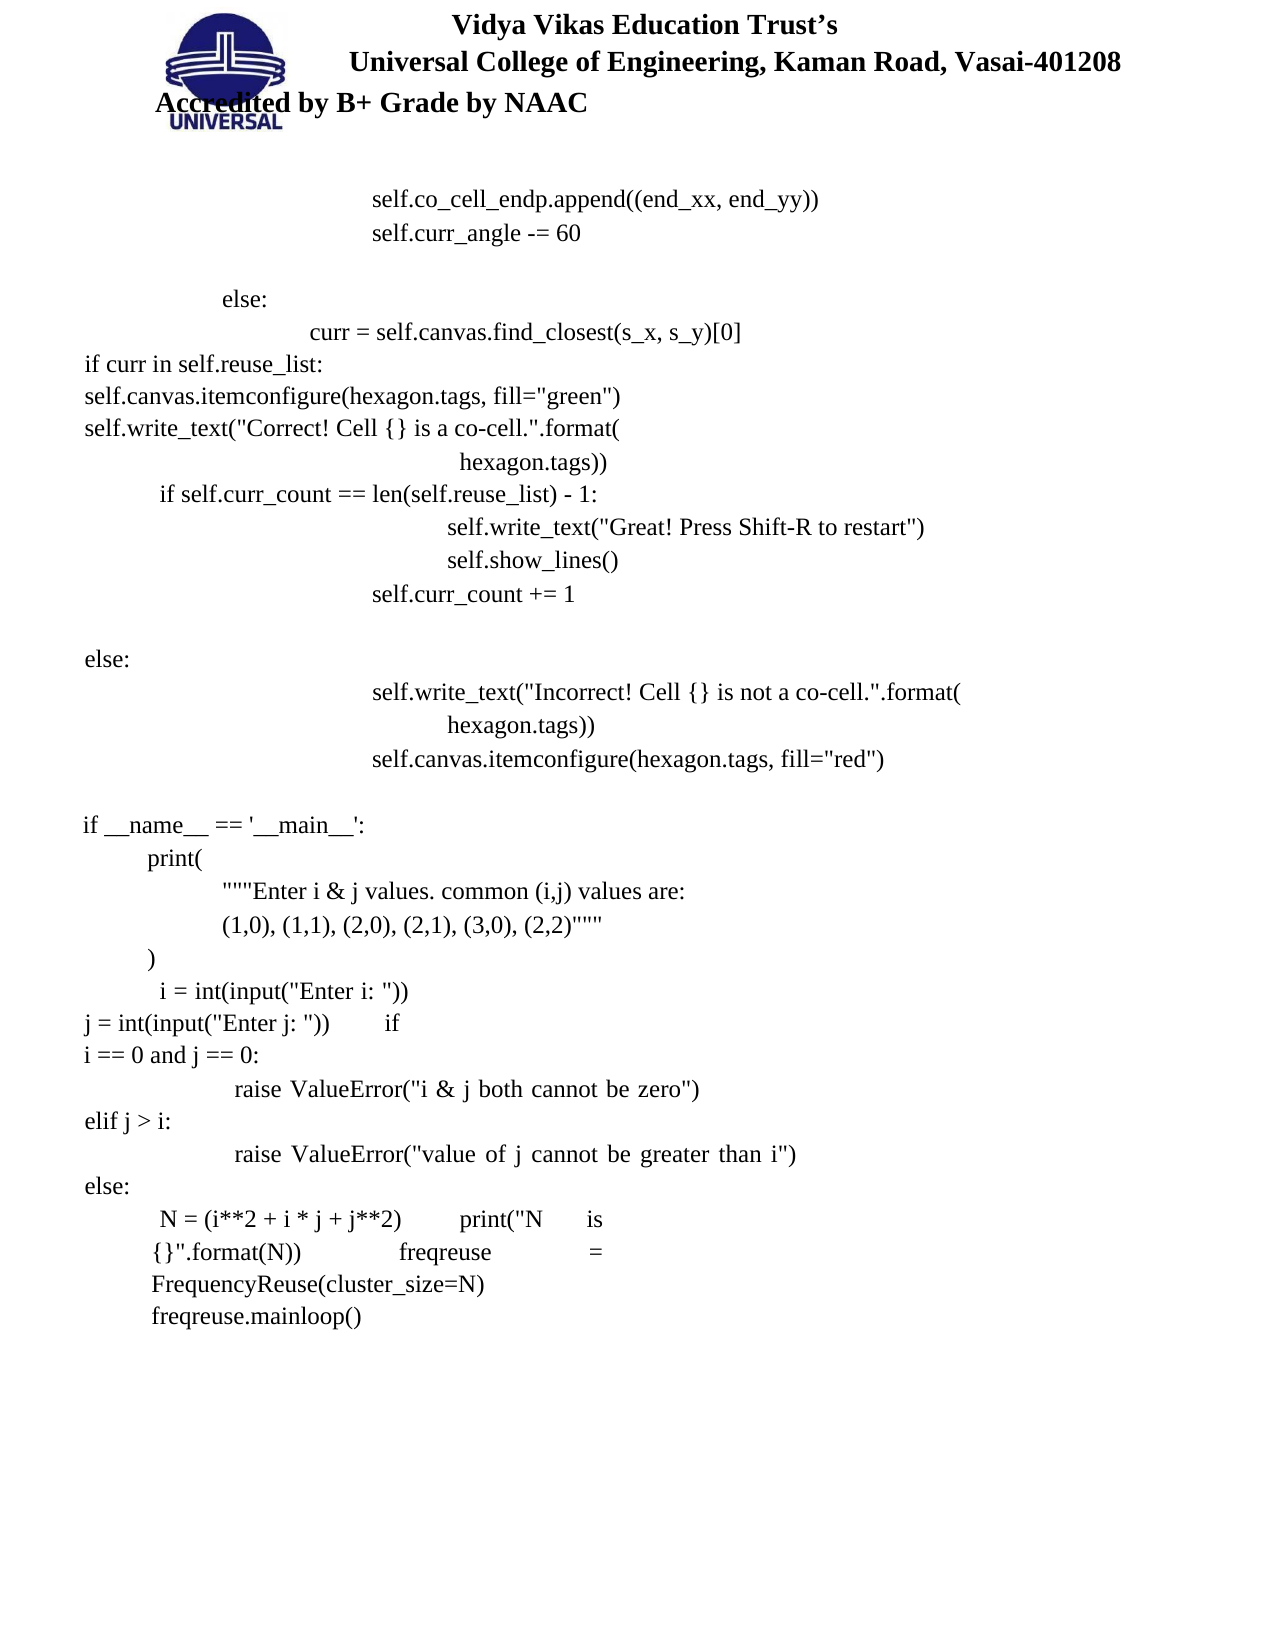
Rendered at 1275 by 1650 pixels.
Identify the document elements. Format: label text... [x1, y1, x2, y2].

text else: [83, 612, 346, 673]
text curr = self.canvas.find_closest(s_x, s_y)[0] if curr in self.reuse_list: self.canvas.itemconfigure(hexagon.tags, fill="green") self.write_text("Correct! Cell {} is a co-cell.".format( [83, 317, 911, 442]
text N = (i**2 + i * j + j**2) print("N is {}".format(N)) freqreuse = FrequencyReuse(cluster_size=N) freqreuse.mainloop() [150, 1204, 603, 1330]
text self.curr_angle -= 60 [83, 218, 1123, 247]
text hexagon.tags)) if self.curr_count == len(self.reuse_list) - 1: [83, 447, 813, 508]
text print( [83, 843, 1123, 872]
text if __name__ == '__main__': [83, 810, 1123, 839]
text self.co_cell_endp.append((end_xx, end_yy)) [83, 184, 1123, 213]
text i = int(input("Enter i: ")) j = int(input("Enter j: ")) if i == 0 and j == 0: [83, 976, 409, 1069]
picture [165, 7, 291, 132]
text self.write_text("Great! Press Shift-R to restart") [83, 512, 1123, 541]
text """Enter i & j values. common (i,j) values are: [83, 876, 1123, 905]
text hexagon.tags)) [83, 711, 1123, 739]
text ) [83, 943, 1123, 972]
text self.curr_count += 1 [83, 579, 1123, 607]
text self.canvas.itemconfigure(hexagon.tags, fill="red") [83, 744, 1123, 772]
text else: [83, 284, 1123, 312]
text (1,0), (1,1), (2,0), (2,1), (3,0), (2,2)""" [83, 910, 1123, 938]
text self.write_text("Incorrect! Cell {} is not a co-cell.".format( [83, 677, 1123, 706]
text self.show_lines() [83, 545, 1123, 574]
text raise ValueError("i & j both cannot be zero") elif j > i: [83, 1074, 716, 1135]
text raise ValueError("value of j cannot be greater than i") else: [83, 1139, 815, 1200]
